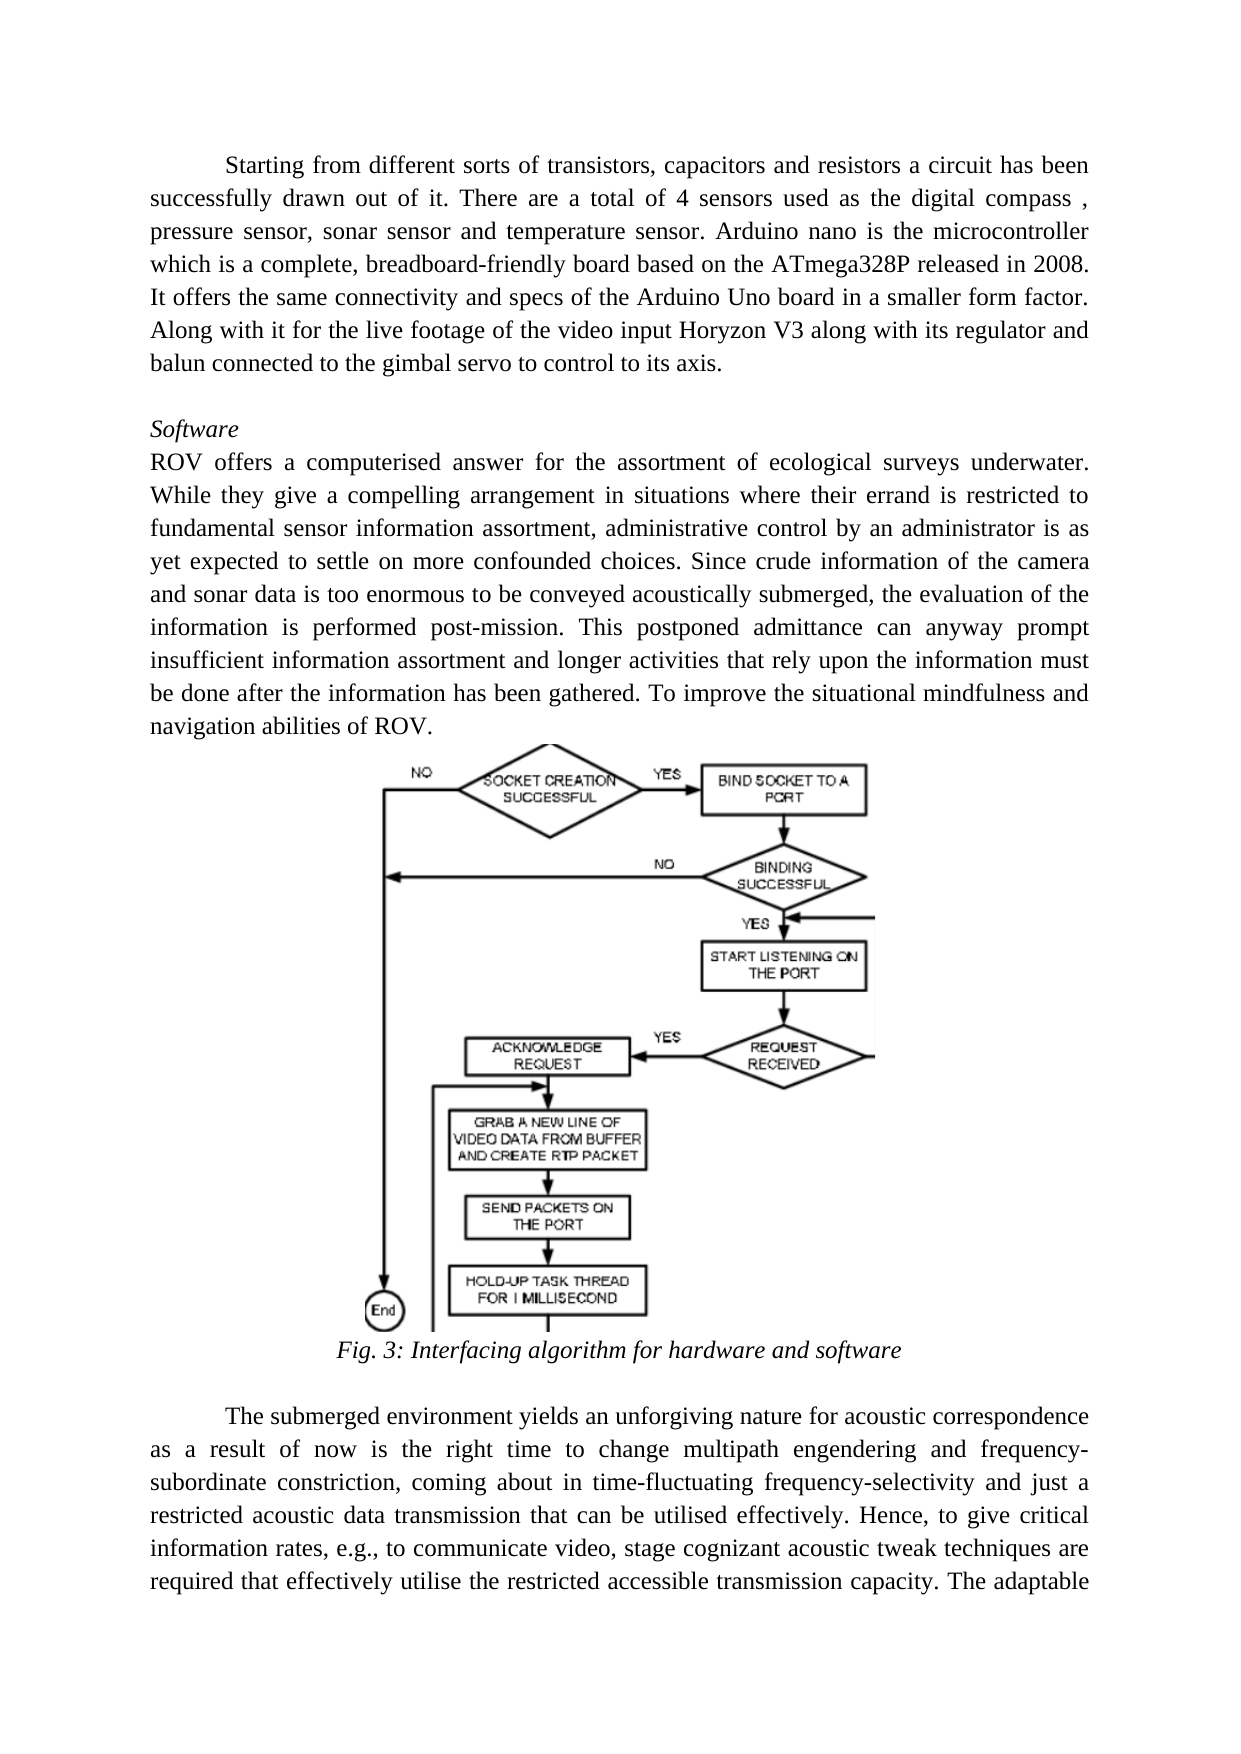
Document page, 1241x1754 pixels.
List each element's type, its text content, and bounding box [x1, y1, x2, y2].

text ROV offers a computerised answer for the assortment of ecological surveys underwater. While they give a compelling arrangement in situations where their errand is restricted to fundamental sensor information assortment, administrative control by an administrator is as yet expected to settle on more confounded choices. Since crude information of the camera and sonar data is too enormous to be conveyed acoustically submerged, the evaluation of the information is performed post-mission. This postponed admittance can anyway prompt insufficient information assortment and longer activities that rely upon the information must be done after the information has been gathered. To improve the situational mindfulness and navigation abilities of ROV. [150, 447, 1090, 740]
text Fig. 3: Interfacing algorithm for hardware and software [150, 1335, 1090, 1364]
text Starting from different sorts of transistors, capacitors and resistors a circuit has been successfully drawn out of it. There are a total of 4 sensors used as the digital compass , pressure sensor, sonar sensor and temperature sensor. Arduino nano is the microcontroller which is a complete, breadboard-friendly board based on the ATmega328P released in 2008. It offers the same connectivity and specs of the Arduino Uno board in a smaller form factor. Along with it for the live footage of the video input Horyzon V3 along with its regulator and balun connected to the gimbal servo to control to its axis. [150, 150, 1090, 377]
text Software [150, 414, 1090, 443]
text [150, 1401, 1090, 1595]
picture [365, 744, 876, 1332]
